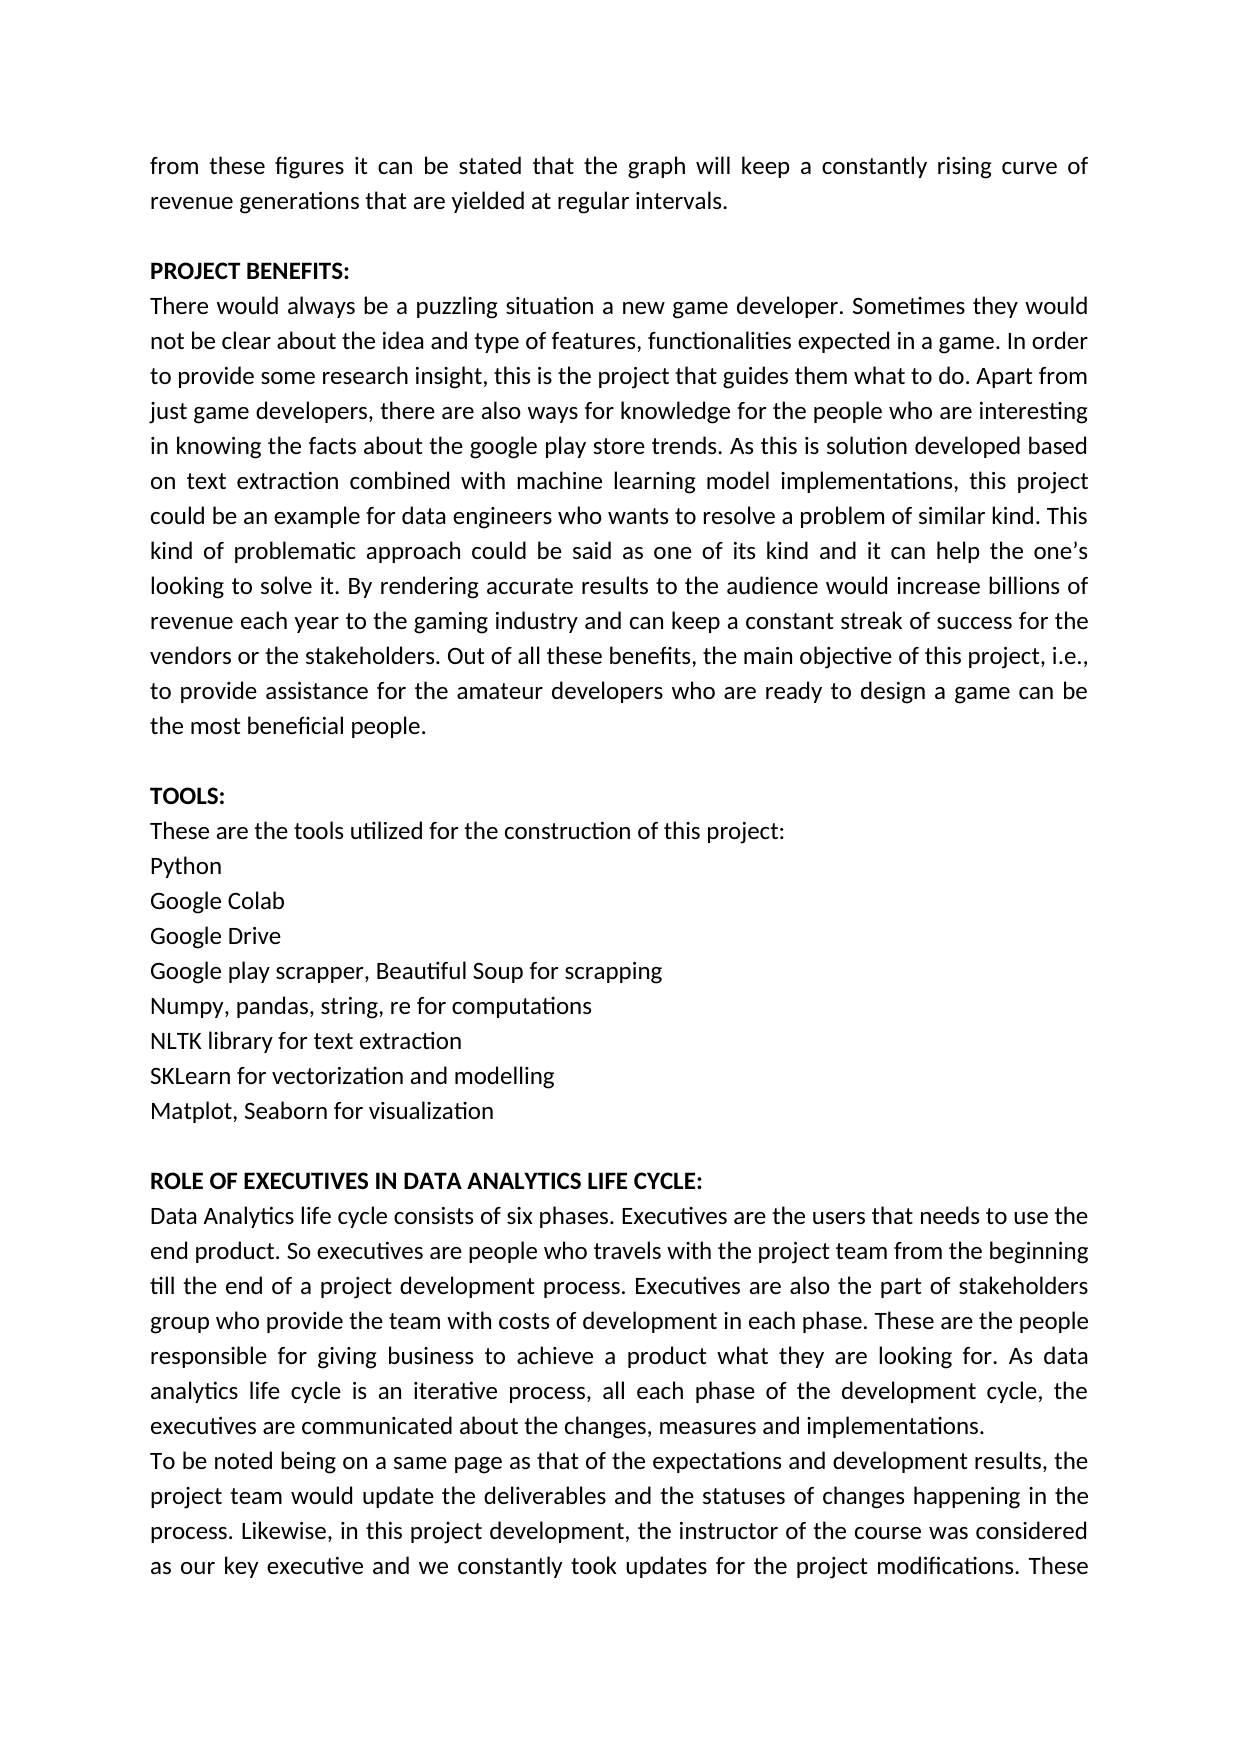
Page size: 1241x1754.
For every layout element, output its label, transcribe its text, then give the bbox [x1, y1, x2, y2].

text SKLearn for vectorization and modelling [150, 1060, 1090, 1091]
text ROLE OF EXECUTIVES IN DATA ANALYTICS LIFE CYCLE: [150, 1165, 1090, 1196]
text TOOLS: [150, 780, 1090, 811]
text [150, 1445, 1090, 1581]
text PROJECT BENEFITS: [150, 255, 1090, 286]
text Numpy, pandas, string, re for computations [150, 990, 1090, 1021]
text Matplot, Seaborn for visualization [150, 1095, 1090, 1126]
text Python [150, 850, 1090, 881]
text NLTK library for text extraction [150, 1025, 1090, 1056]
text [150, 150, 1090, 216]
text These are the tools utilized for the construction of this project: [150, 815, 1090, 846]
text Google Colab [150, 885, 1090, 916]
text There would always be a puzzling situation a new game developer. Sometimes they would not be clear about the idea and type of features, functionalities expected in a game. In order to provide some research insight, this is the project that guides them what to do. Apart from just game developers, there are also ways for knowledge for the people who are interesting in knowing the facts about the google play store trends. As this is solution developed based on text extraction combined with machine learning model implementations, this project could be an example for data engineers who wants to resolve a problem of similar kind. This kind of problematic approach could be said as one of its kind and it can help the one’s looking to solve it. By rendering accurate results to the audience would increase billions of revenue each year to the gaming industry and can keep a constant streak of success for the vendors or the stakeholders. Out of all these benefits, the main objective of this project, i.e., to provide assistance for the amateur developers who are ready to design a game can be the most beneficial people. [150, 290, 1090, 741]
text Google Drive [150, 920, 1090, 951]
text Data Analytics life cycle consists of six phases. Executives are the users that needs to use the end product. So executives are people who travels with the project team from the beginning till the end of a project development process. Executives are also the part of stakeholders group who provide the team with costs of development in each phase. These are the people responsible for giving business to achieve a product what they are looking for. As data analytics life cycle is an iterative process, all each phase of the development cycle, the executives are communicated about the changes, measures and implementations. [150, 1200, 1090, 1441]
text Google play scrapper, Beautiful Soup for scrapping [150, 955, 1090, 986]
